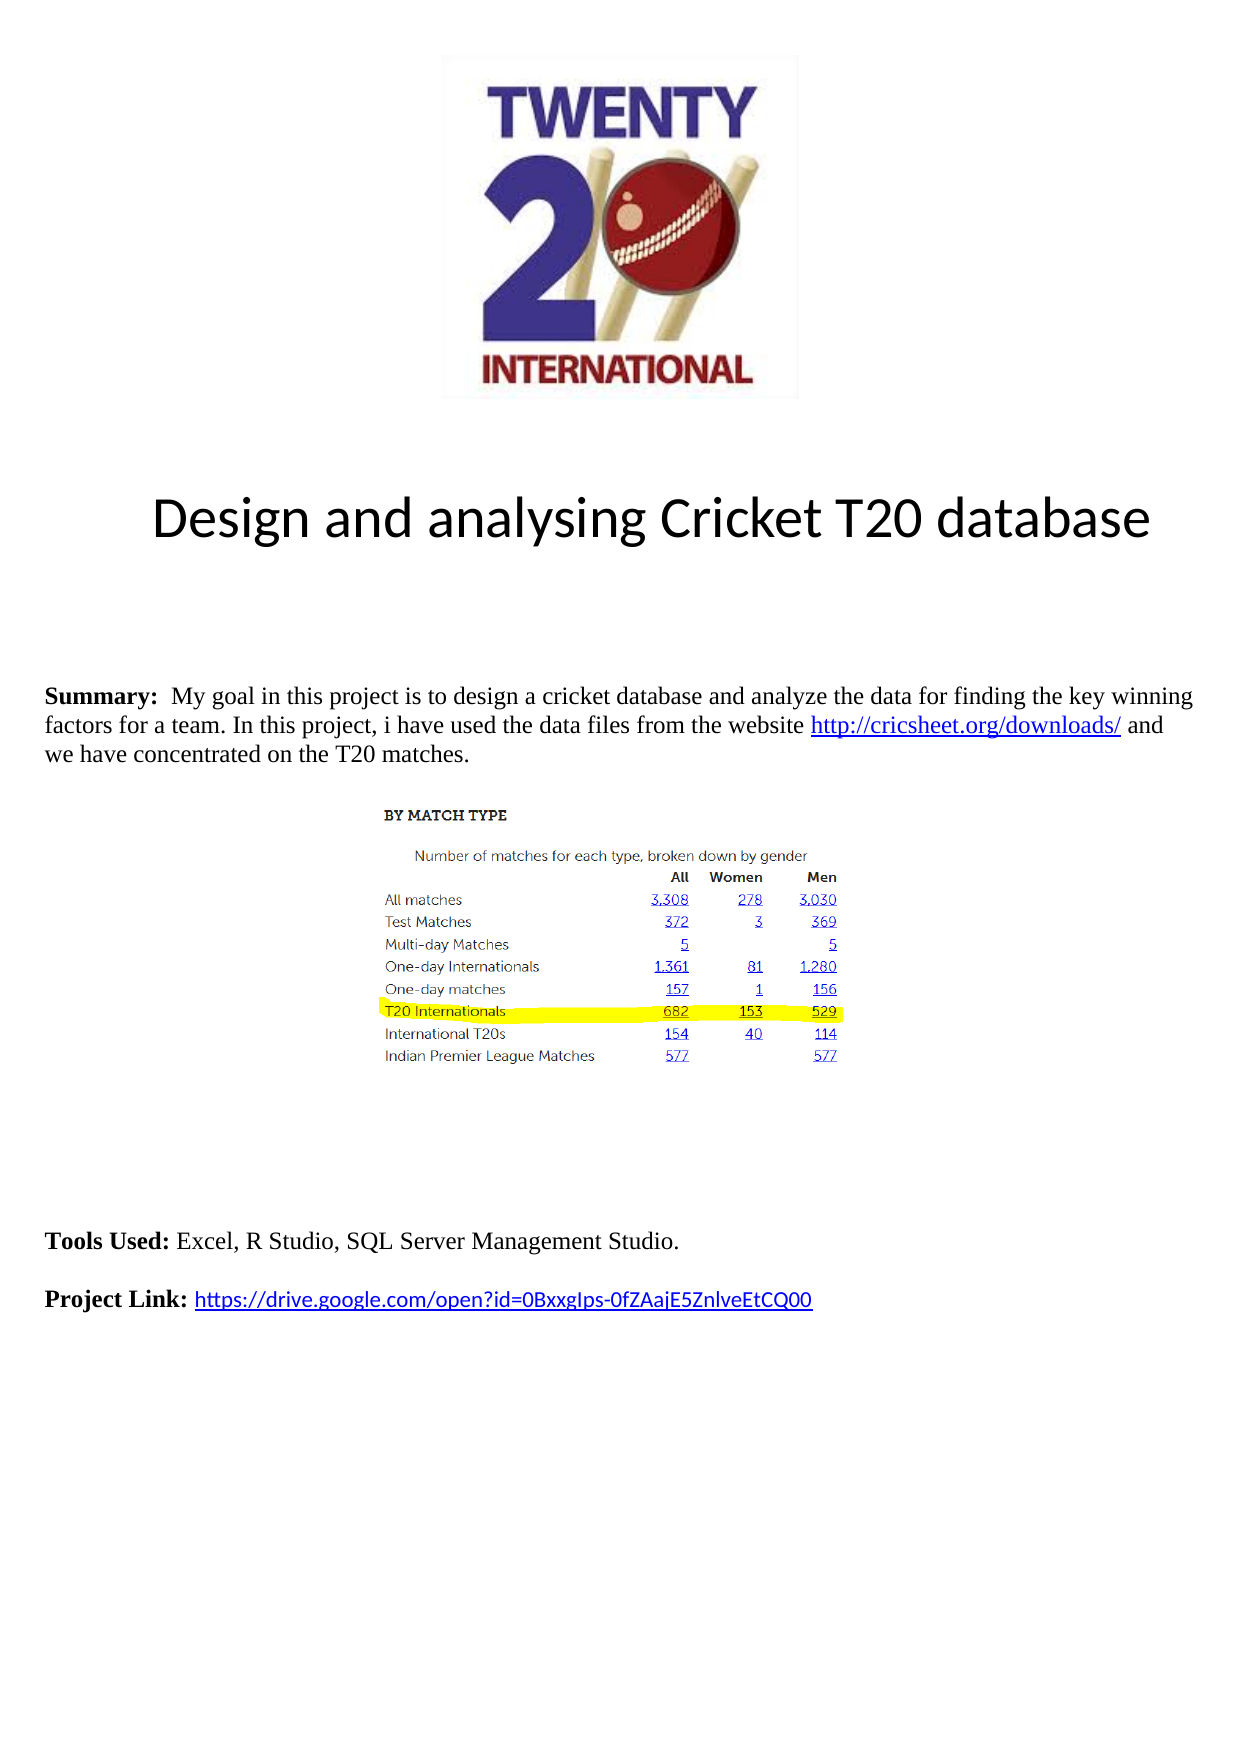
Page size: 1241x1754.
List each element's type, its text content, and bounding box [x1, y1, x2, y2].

text Tools Used: Excel, R Studio, SQL Server Management Studio. [44, 1226, 1196, 1255]
text Project Link: https://drive.google.com/open?id=0BxxgIps-0fZAajE5ZnlveEtCQ00 [44, 1284, 1196, 1313]
picture [441, 55, 799, 399]
picture [367, 796, 873, 1081]
text Summary: My goal in this project is to design a cricket database and analyze the data for finding the key winning factors for a team. In this project, i have used the data files from the website http://cricsheet.org/downloads/ and we have concentrated on the T20 matches. [44, 681, 1196, 768]
